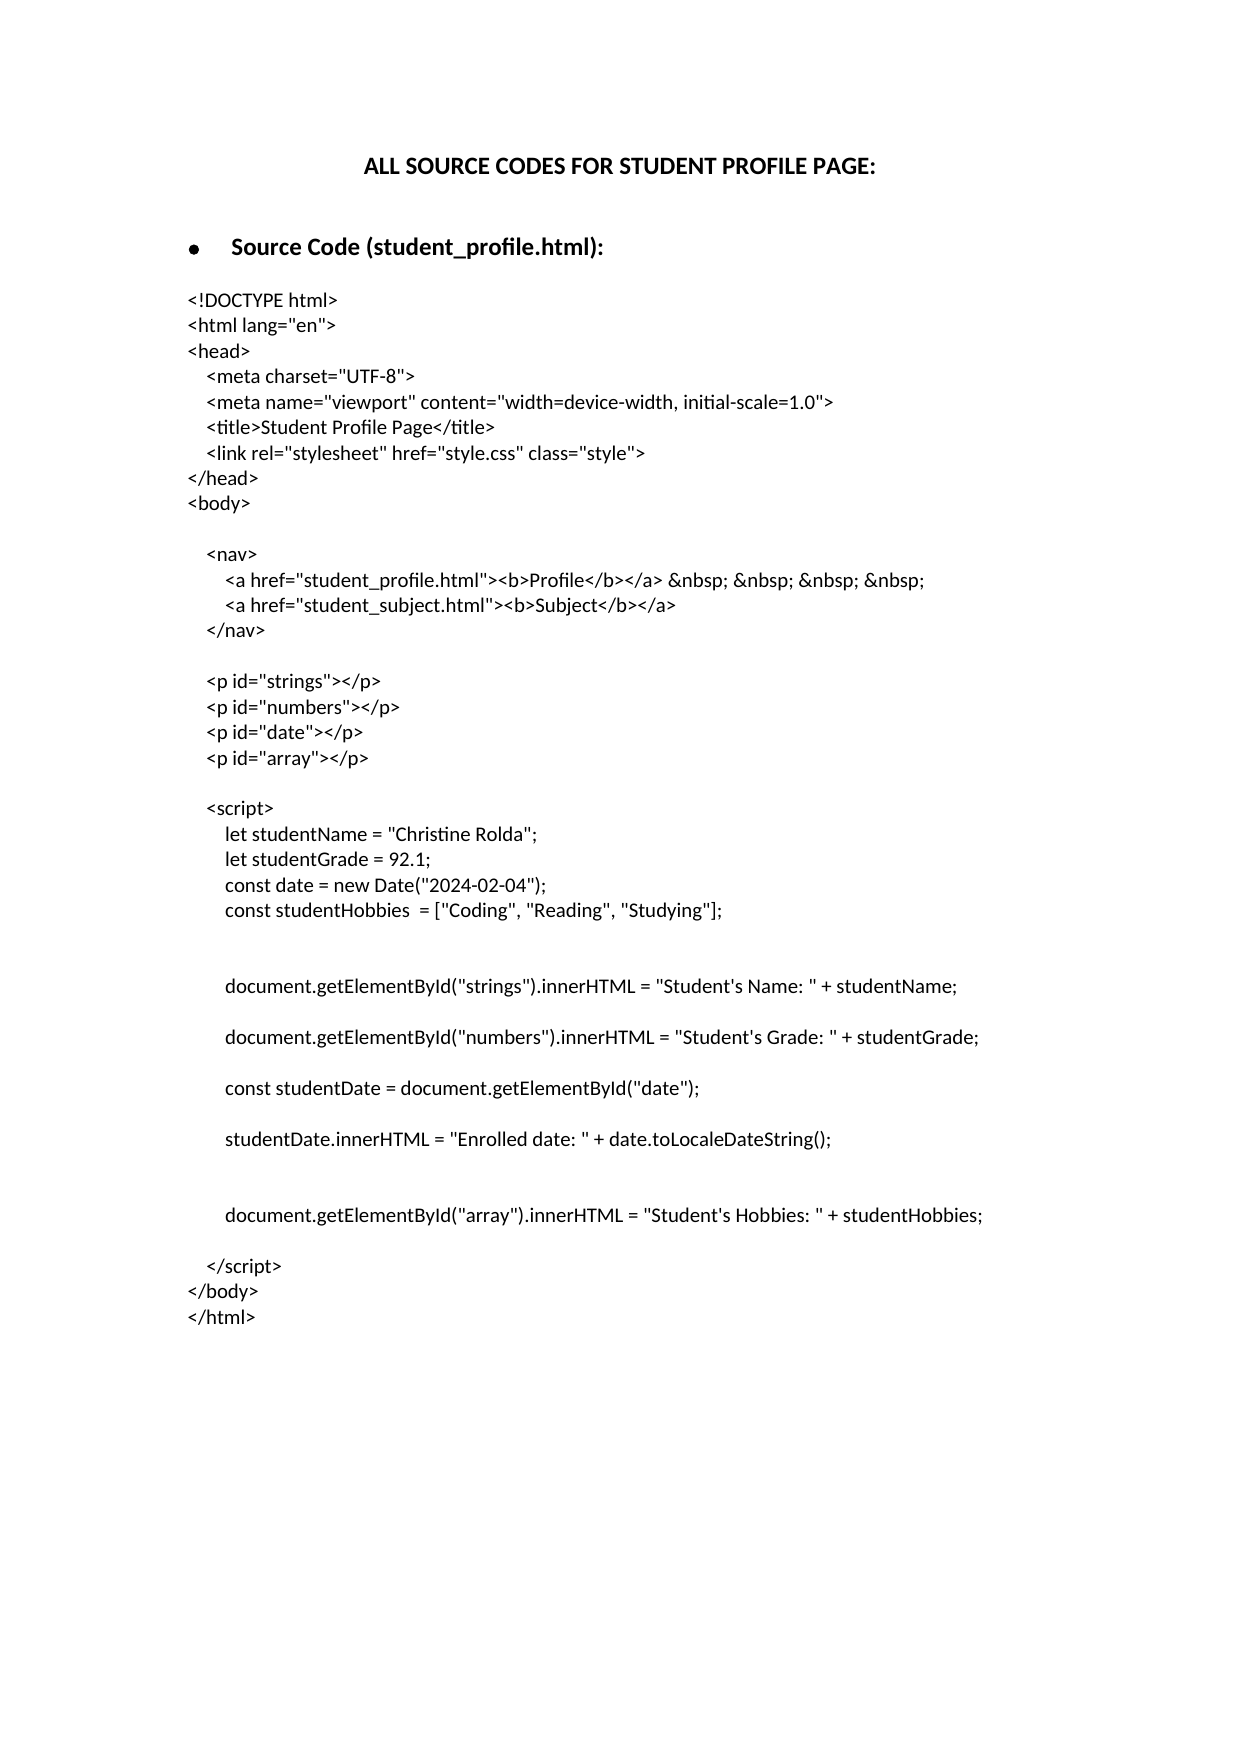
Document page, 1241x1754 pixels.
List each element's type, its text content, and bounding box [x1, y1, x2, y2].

text </script> [187, 1253, 1053, 1278]
text </head> [187, 465, 1053, 491]
text const date = new Date("2024-02-04"); [187, 872, 1053, 897]
text let studentName = "Christine Rolda"; [187, 821, 1053, 846]
text </html> [187, 1304, 1053, 1329]
text <p id="strings"></p> [187, 668, 1053, 694]
text const studentHobbies = ["Coding", "Reading", "Studying"]; [187, 897, 1053, 923]
text <title>Student Profile Page</title> [187, 414, 1053, 440]
text <a href="student_subject.html"><b>Subject</b></a> [187, 592, 1053, 618]
list Source Code (student_profile.html): [187, 231, 1053, 262]
text const studentDate = document.getElementById("date"); [187, 1075, 1053, 1101]
text <head> [187, 338, 1053, 363]
text <p id="array"></p> [187, 745, 1053, 770]
list ALL SOURCE CODES FOR STUDENT PROFILE PAGE: [187, 150, 1053, 181]
text document.getElementById("array").innerHTML = "Student's Hobbies: " + studentHobbies; [187, 1202, 1053, 1228]
text <meta name="viewport" content="width=device-width, initial-scale=1.0"> [187, 389, 1053, 414]
text document.getElementById("numbers").innerHTML = "Student's Grade: " + studentGrade; [187, 1024, 1053, 1050]
text <html lang="en"> [187, 313, 1053, 338]
text document.getElementById("strings").innerHTML = "Student's Name: " + studentName; [187, 973, 1053, 999]
text <a href="student_profile.html"><b>Profile</b></a> &nbsp; &nbsp; &nbsp; &nbsp; [187, 567, 1053, 592]
text let studentGrade = 92.1; [187, 846, 1053, 872]
text </nav> [187, 618, 1053, 643]
text <nav> [187, 541, 1053, 567]
text <link rel="stylesheet" href="style.css" class="style"> [187, 440, 1053, 465]
text <body> [187, 491, 1053, 516]
text <!DOCTYPE html> [187, 287, 1053, 313]
text <p id="date"></p> [187, 719, 1053, 745]
text <meta charset="UTF-8"> [187, 363, 1053, 389]
text <p id="numbers"></p> [187, 694, 1053, 719]
text </body> [187, 1278, 1053, 1304]
text studentDate.innerHTML = "Enrolled date: " + date.toLocaleDateString(); [187, 1126, 1053, 1151]
text <script> [187, 796, 1053, 821]
